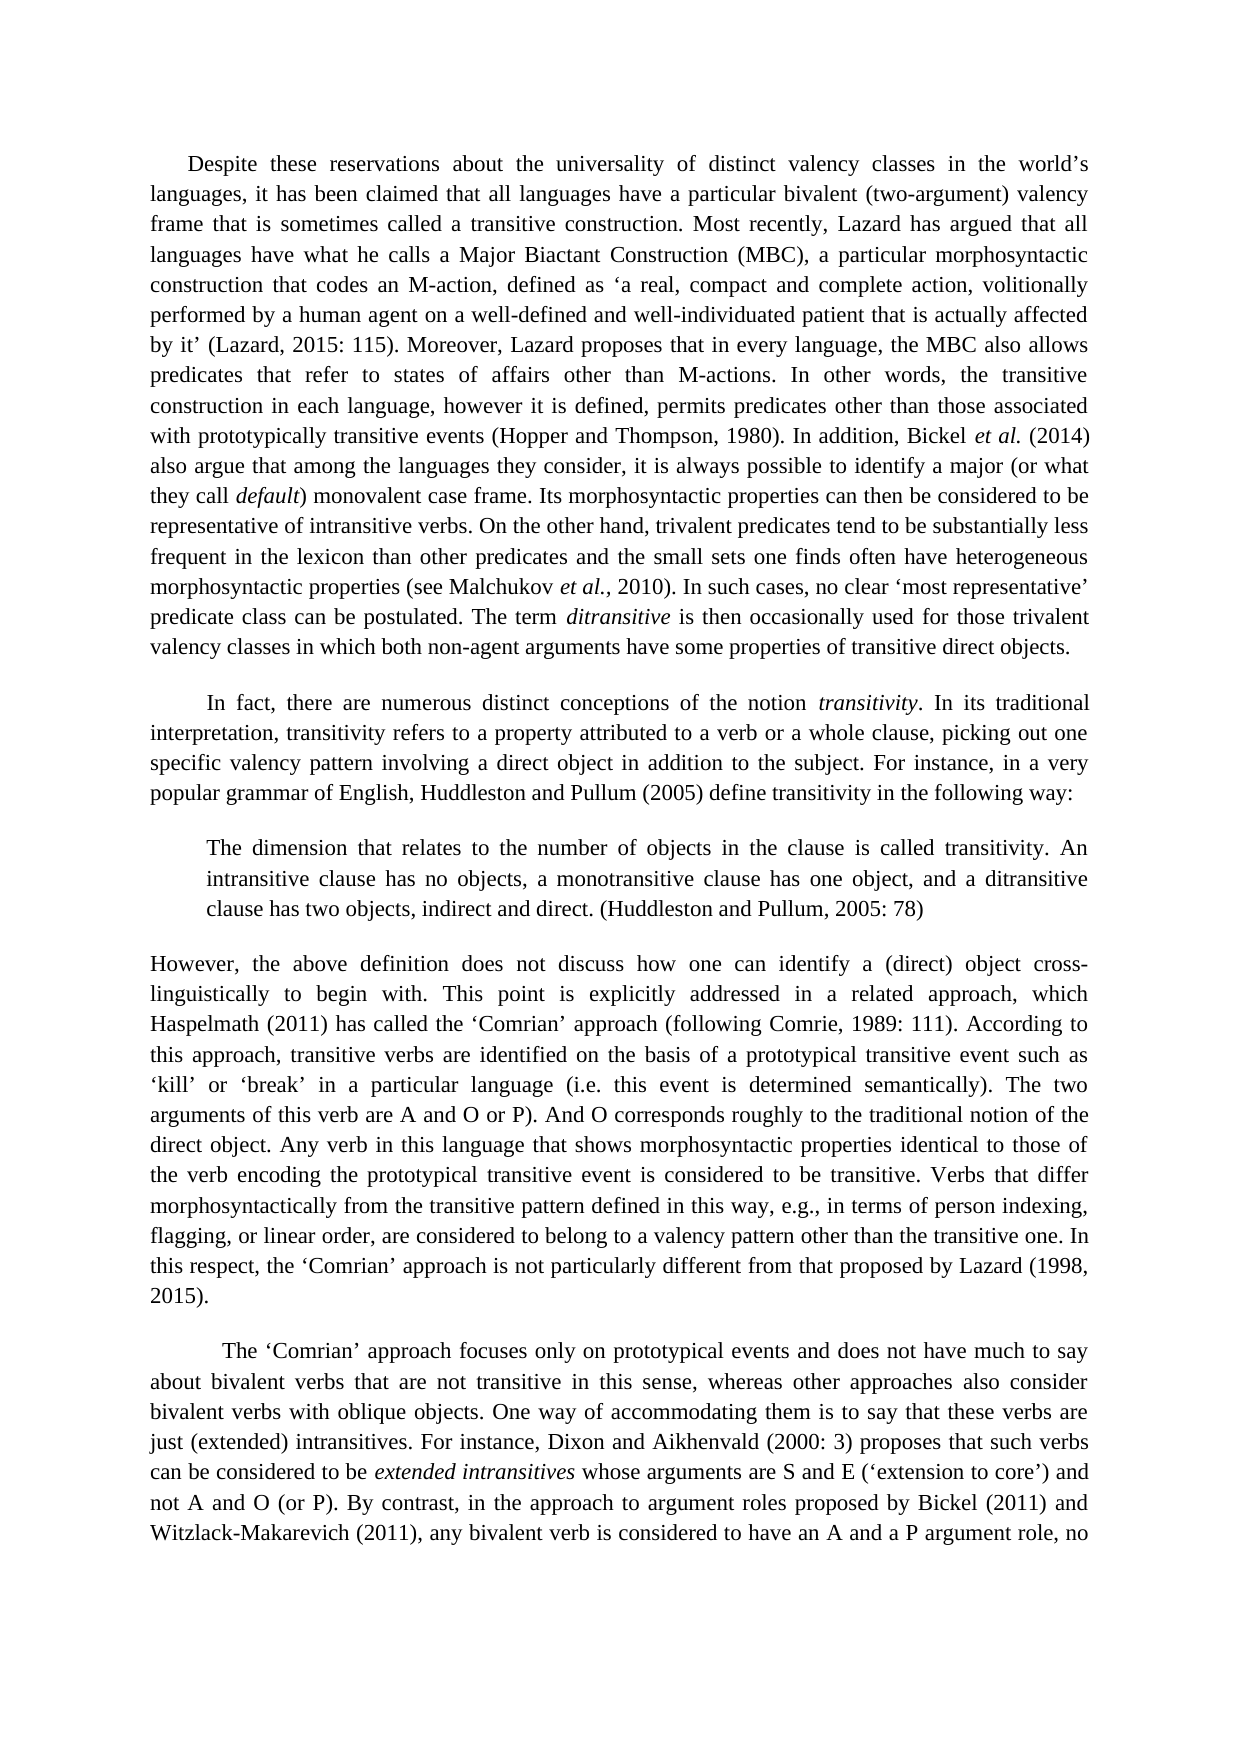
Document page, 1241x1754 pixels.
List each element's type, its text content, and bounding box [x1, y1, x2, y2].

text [150, 1337, 1090, 1545]
text However, the above definition does not discuss how one can identify a (direct) object cross-linguistically to begin with. This point is explicitly addressed in a related approach, which Haspelmath (2011) has called the ‘Comrian’ approach (following Comrie, 1989: 111). According to this approach, transitive verbs are identified on the basis of a prototypical transitive event such as ‘kill’ or ‘break’ in a particular language (i.e. this event is determined semantically). The two arguments of this verb are A and O or P). And O corresponds roughly to the traditional notion of the direct object. Any verb in this language that shows morphosyntactic properties identical to those of the verb encoding the prototypical transitive event is considered to be transitive. Verbs that differ morphosyntactically from the transitive pattern defined in this way, e.g., in terms of person indexing, flagging, or linear order, are considered to belong to a valency pattern other than the transitive one. In this respect, the ‘Comrian’ approach is not particularly different from that proposed by Lazard (1998, 2015). [150, 950, 1090, 1309]
text In fact, there are numerous distinct conceptions of the notion transitivity. In its traditional interpretation, transitivity refers to a property attributed to a verb or a whole clause, picking out one specific valency pattern involving a direct object in addition to the subject. For instance, in a very popular grammar of English, Huddleston and Pullum (2005) define transitivity in the following way: [150, 688, 1090, 806]
text The dimension that relates to the number of objects in the clause is called transitivity. An intransitive clause has no objects, a monotransitive clause has one object, and a ditransitive clause has two objects, indirect and direct. (Huddleston and Pullum, 2005: 78) [206, 834, 1090, 921]
text Despite these reservations about the universality of distinct valency classes in the world’s languages, it has been claimed that all languages have a particular bivalent (two-argument) valency frame that is sometimes called a transitive construction. Most recently, Lazard has argued that all languages have what he calls a Major Biactant Construction (MBC), a particular morphosyntactic construction that codes an M-action, defined as ‘a real, compact and complete action, volitionally performed by a human agent on a well-defined and well-individuated patient that is actually affected by it’ (Lazard, 2015: 115). Moreover, Lazard proposes that in every language, the MBC also allows predicates that refer to states of affairs other than M-actions. In other words, the transitive construction in each language, however it is defined, permits predicates other than those associated with prototypically transitive events (Hopper and Thompson, 1980). In addition, Bickel et al. (2014) also argue that among the languages they consider, it is always possible to identify a major (or what they call default) monovalent case frame. Its morphosyntactic properties can then be considered to be representative of intransitive verbs. On the other hand, trivalent predicates tend to be substantially less frequent in the lexicon than other predicates and the small sets one finds often have heterogeneous morphosyntactic properties (see Malchukov et al., 2010). In such cases, no clear ‘most representative’ predicate class can be postulated. The term ditransitive is then occasionally used for those trivalent valency classes in which both non-agent arguments have some properties of transitive direct objects. [150, 150, 1090, 660]
